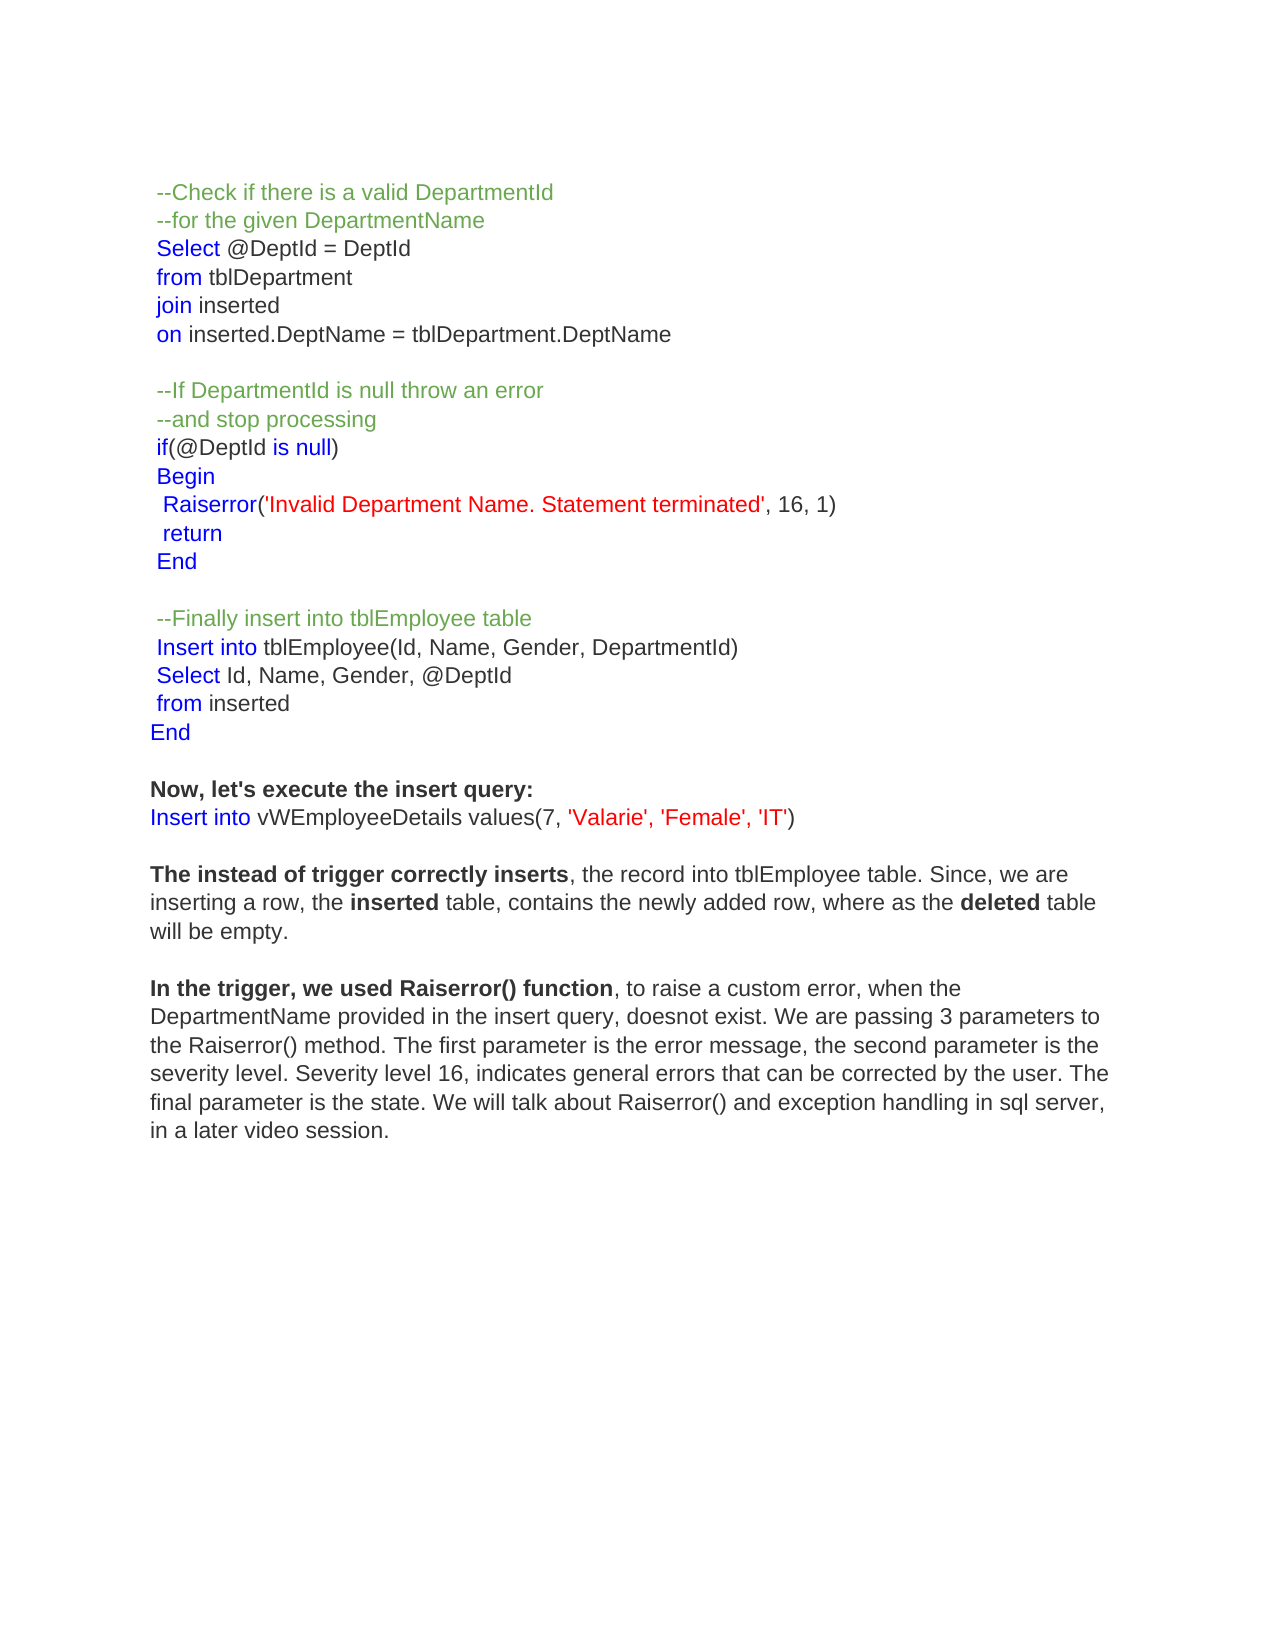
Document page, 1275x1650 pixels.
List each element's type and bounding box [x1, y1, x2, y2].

text [150, 150, 1125, 1143]
